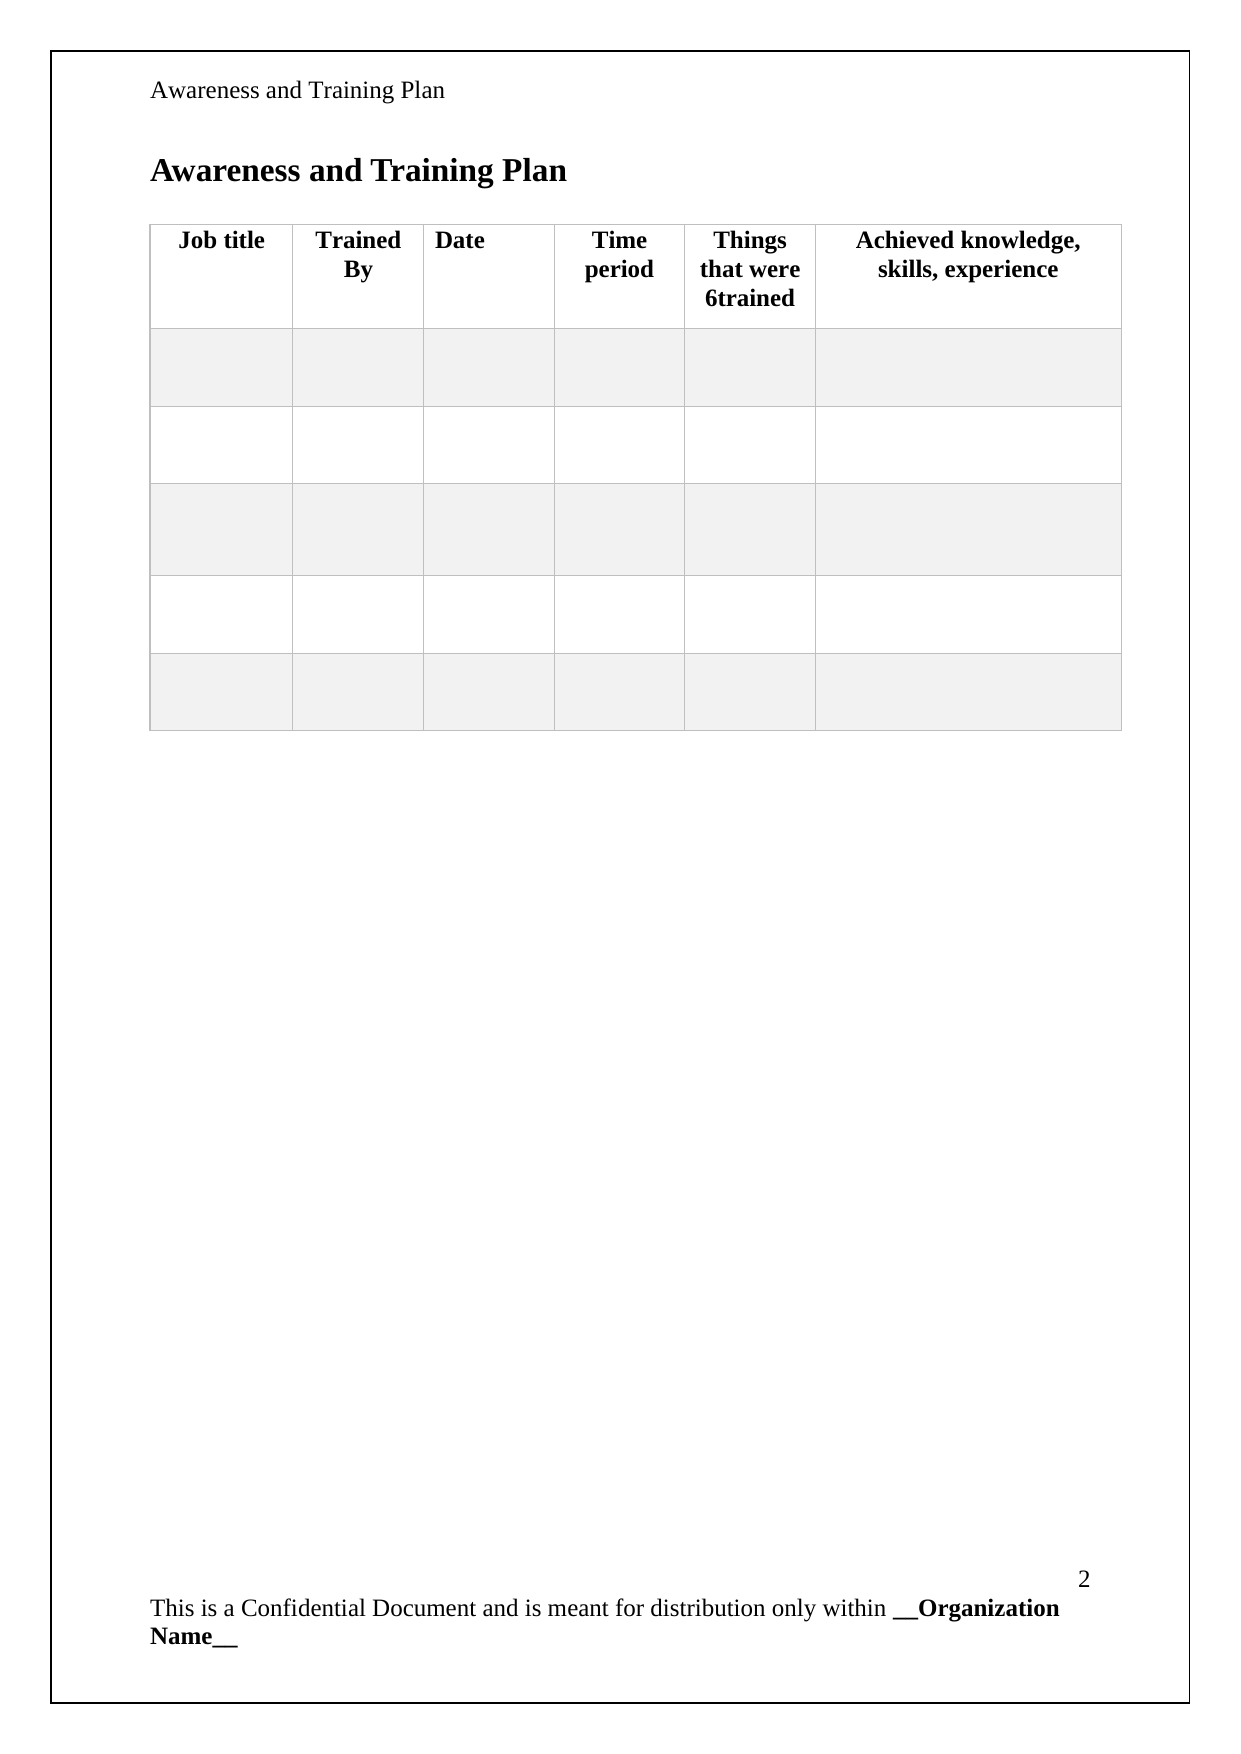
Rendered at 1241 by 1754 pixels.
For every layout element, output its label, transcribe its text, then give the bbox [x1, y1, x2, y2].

table_cell [151, 484, 292, 575]
table_cell [151, 576, 292, 652]
table_cell [816, 654, 1121, 730]
table_cell [424, 484, 554, 575]
table_header Things that were 6trained [685, 225, 815, 328]
table_header Date [424, 225, 554, 328]
table_cell [555, 654, 684, 730]
table_cell [293, 484, 423, 575]
table_header Achieved knowledge, skills, experience [816, 225, 1121, 328]
table_cell [685, 407, 815, 483]
table_cell [293, 407, 423, 483]
table_cell [555, 407, 684, 483]
table_header Trained By [293, 225, 423, 328]
table_header Job title [151, 225, 292, 328]
table_cell [151, 329, 292, 406]
table_cell [424, 576, 554, 652]
table_cell [151, 654, 292, 730]
table_cell [424, 407, 554, 483]
table_cell [151, 407, 292, 483]
table_cell [816, 407, 1121, 483]
table_cell [816, 484, 1121, 575]
table_cell [685, 654, 815, 730]
table_cell [555, 484, 684, 575]
table_cell [555, 576, 684, 652]
table_cell [816, 576, 1121, 652]
table_cell [685, 576, 815, 652]
table_cell [816, 329, 1121, 406]
subtitle Awareness and Training Plan [150, 150, 1090, 188]
table_cell [685, 329, 815, 406]
table_cell [293, 329, 423, 406]
table_cell [293, 576, 423, 652]
table_cell [293, 654, 423, 730]
table_cell [685, 484, 815, 575]
table_header Time period [555, 225, 684, 328]
table_cell [555, 329, 684, 406]
table_cell [424, 654, 554, 730]
table_cell [424, 329, 554, 406]
